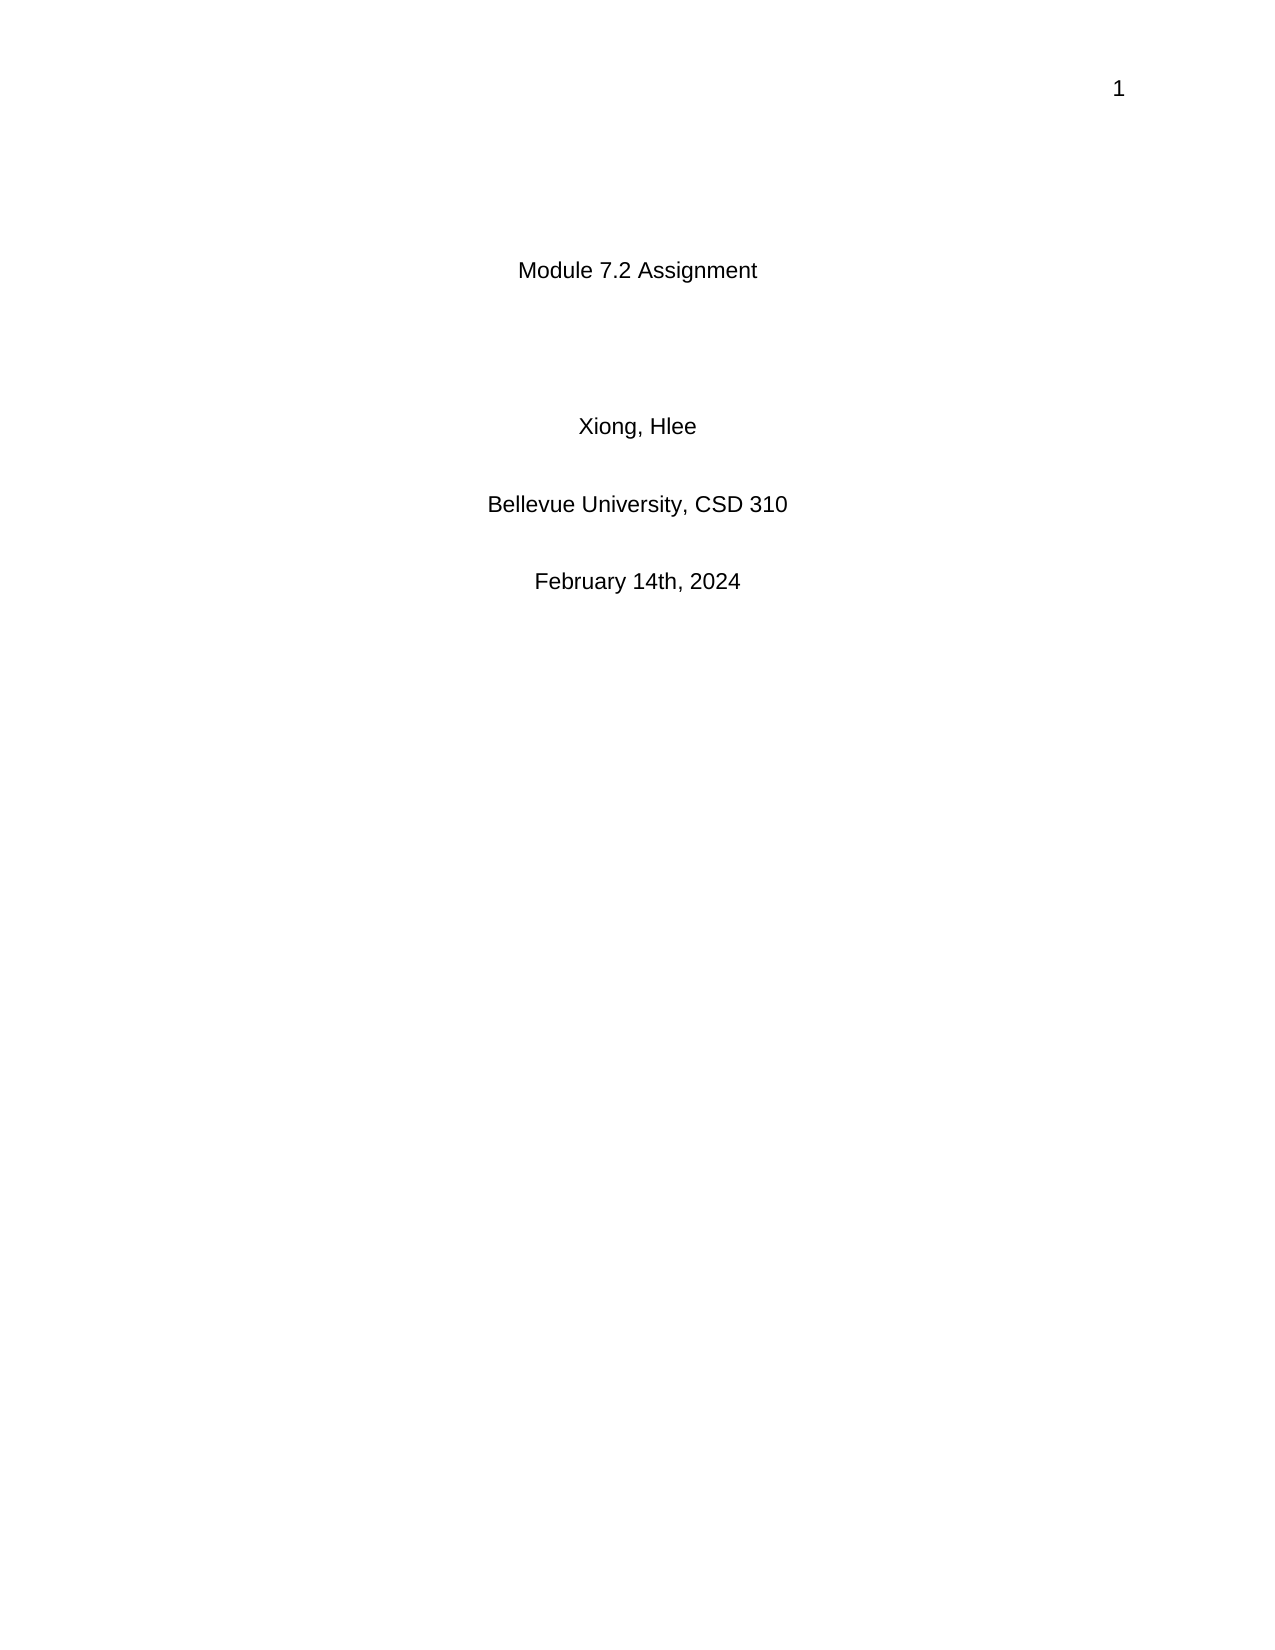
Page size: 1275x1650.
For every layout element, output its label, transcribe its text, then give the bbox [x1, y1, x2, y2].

text Module 7.2 Assignment [150, 257, 1125, 284]
text Bellevue University, CSD 310 [150, 491, 1125, 517]
text February 14th, 2024 [150, 568, 1125, 595]
text Xiong, Hlee [150, 413, 1125, 439]
